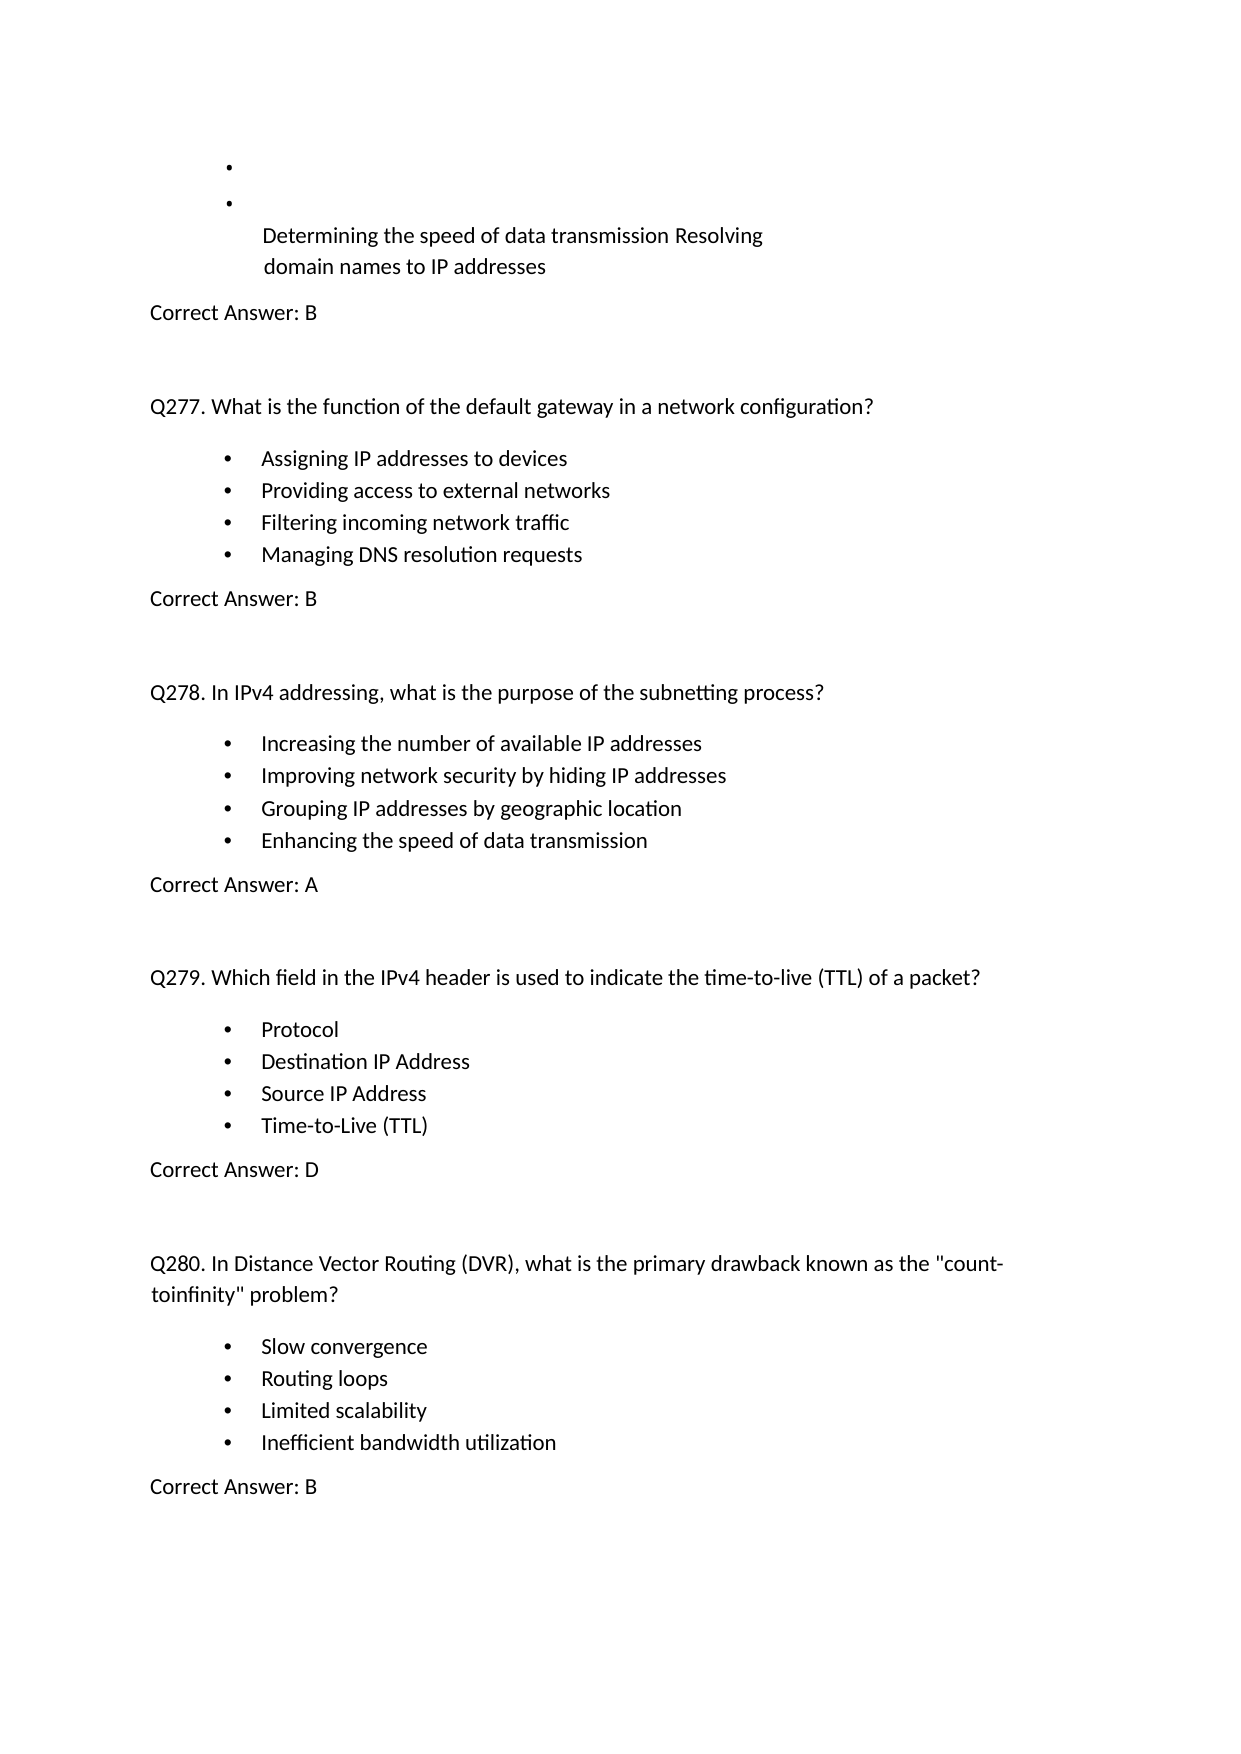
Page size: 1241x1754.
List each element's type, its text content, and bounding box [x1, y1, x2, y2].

list Source IP Address [223, 1079, 1088, 1107]
text Q277. What is the function of the default gateway in a network configuration? [150, 392, 1088, 420]
text Correct Answer: D [150, 1156, 1088, 1183]
text Q278. In IPv4 addressing, what is the purpose of the subnetting process? [150, 678, 1088, 706]
list Assigning IP addresses to devices [223, 444, 1088, 472]
list Increasing the number of available IP addresses [223, 729, 1088, 758]
text Q280. In Distance Vector Routing (DVR), what is the primary drawback known as the "count-toinfinity" problem? [150, 1249, 1088, 1308]
list Slow convergence [223, 1332, 1088, 1360]
text Correct Answer: A [150, 870, 1088, 898]
list Protocol [223, 1015, 1088, 1043]
list Managing DNS resolution requests [223, 540, 1088, 568]
list Providing access to external networks [223, 476, 1088, 504]
text Correct Answer: B [150, 298, 1088, 327]
list Grouping IP addresses by geographic location [223, 794, 1088, 822]
text Determining the speed of data transmission Resolving domain names to IP addresses [262, 221, 763, 280]
list Enhancing the speed of data transmission [223, 826, 1088, 854]
list Limited scalability [223, 1396, 1088, 1424]
text Correct Answer: B [150, 1472, 1088, 1500]
list Improving network security by hiding IP addresses [223, 762, 1088, 790]
text Q279. Which field in the IPv4 header is used to indicate the time-to-live (TTL) of a packet? [150, 963, 1088, 992]
list Time-to-Live (TTL) [223, 1111, 1088, 1139]
list Destination IP Address [223, 1047, 1088, 1075]
text Correct Answer: B [150, 584, 1088, 612]
list Filtering incoming network traffic [223, 508, 1088, 536]
list Inefficient bandwidth utilization [223, 1428, 1088, 1456]
list Routing loops [223, 1364, 1088, 1392]
